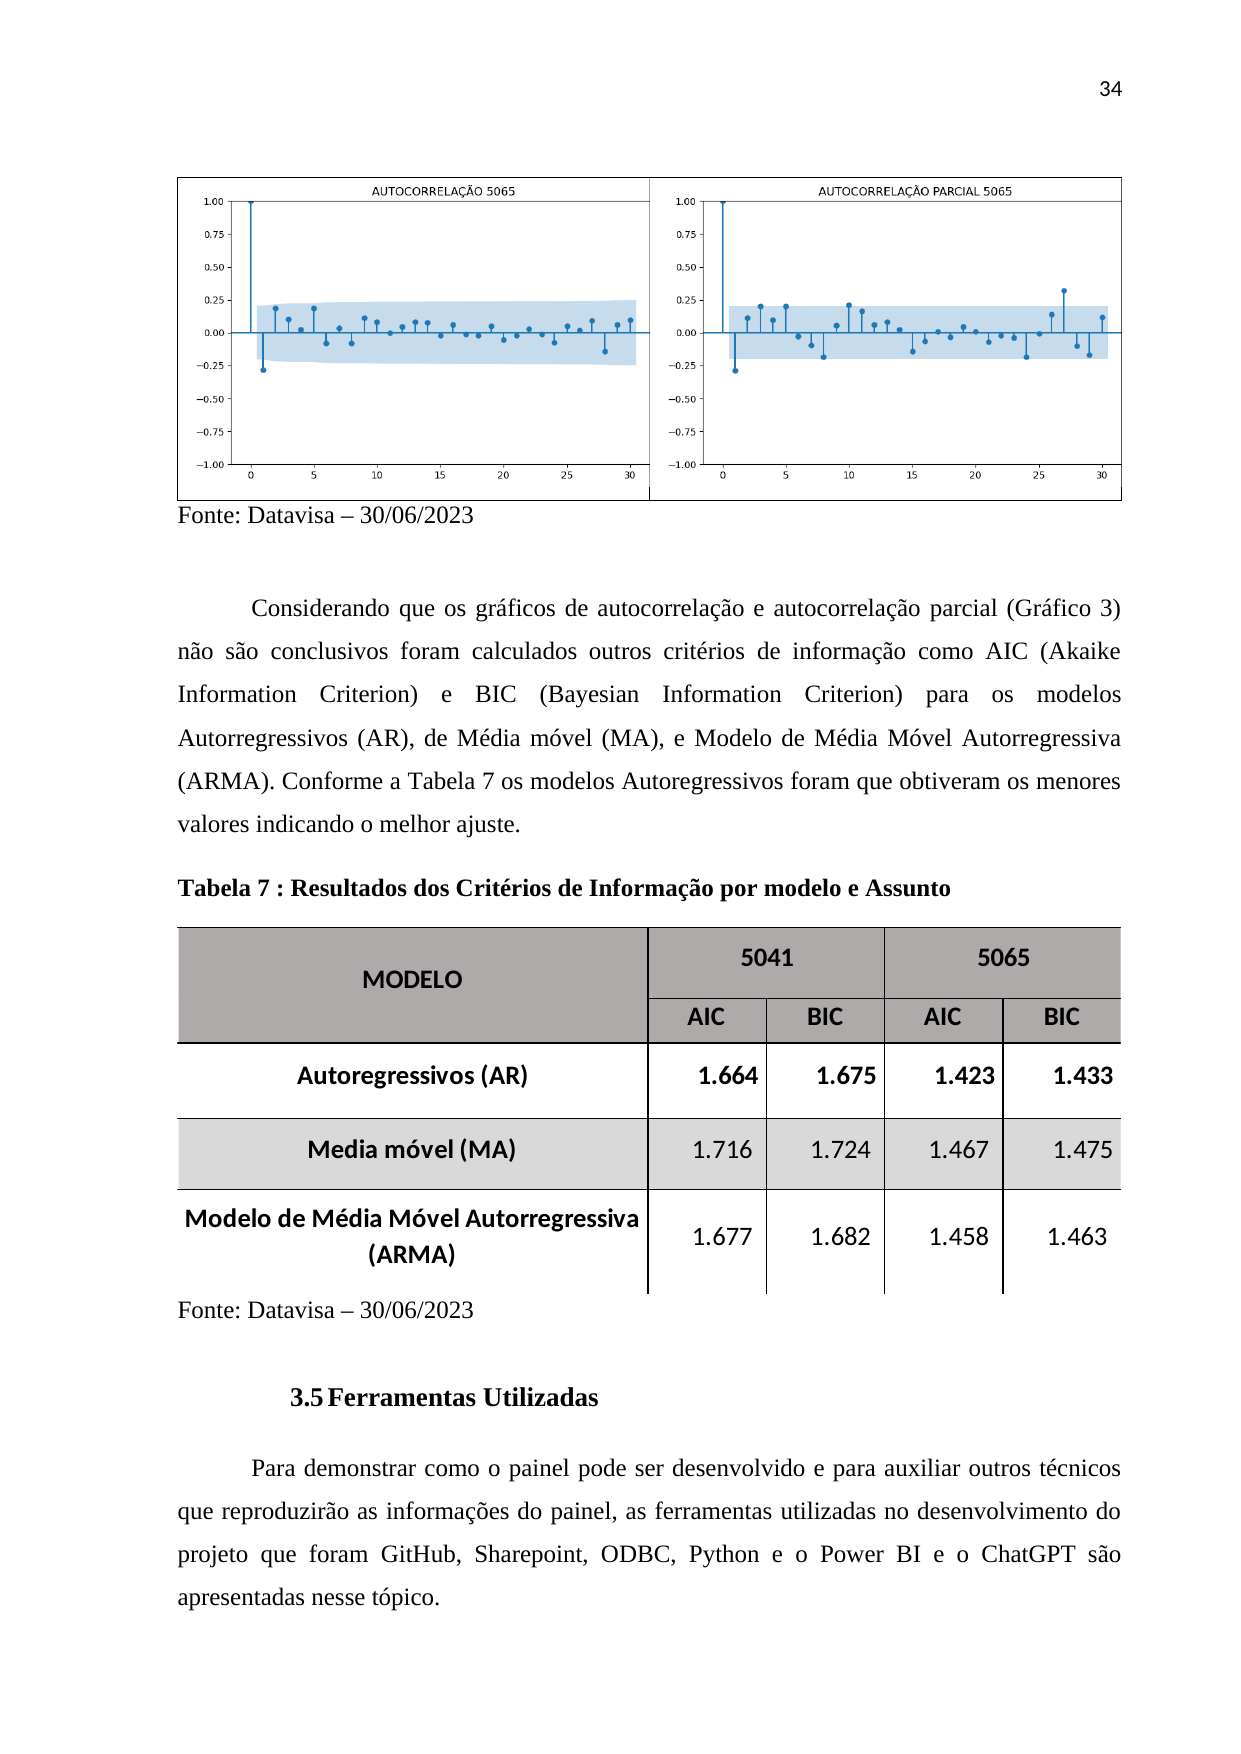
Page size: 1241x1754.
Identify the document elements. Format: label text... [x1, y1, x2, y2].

table_cell [650, 178, 1121, 499]
text Fonte: Datavisa – 30/06/2023 [177, 1295, 1122, 1324]
picture [660, 178, 1122, 487]
subtitle Ferramentas Utilizadas [290, 1381, 1122, 1412]
picture [188, 178, 650, 487]
text Fonte: Datavisa – 30/06/2023 [177, 501, 1122, 529]
table_cell [178, 178, 649, 499]
text Considerando que os gráficos de autocorrelação e autocorrelação parcial (Gráfico 3) não são conclusivos foram calculados outros critérios de informação como AIC (Akaike Information Criterion) e BIC (Bayesian Information Criterion) para os modelos Autorregressivos (AR), de Média móvel (MA), e Modelo de Média Móvel Autorregressiva (ARMA). Conforme a Tabela 7 os modelos Autoregressivos foram que obtiveram os menores valores indicando o melhor ajuste. [177, 593, 1122, 838]
text Tabela 7 : Resultados dos Critérios de Informação por modelo e Assunto [177, 873, 1122, 902]
text Para demonstrar como o painel pode ser desenvolvido e para auxiliar outros técnicos que reproduzirão as informações do painel, as ferramentas utilizadas no desenvolvimento do projeto que foram GitHub, Sharepoint, ODBC, Python e o Power BI e o ChatGPT são apresentadas nesse tópico. [177, 1453, 1122, 1611]
